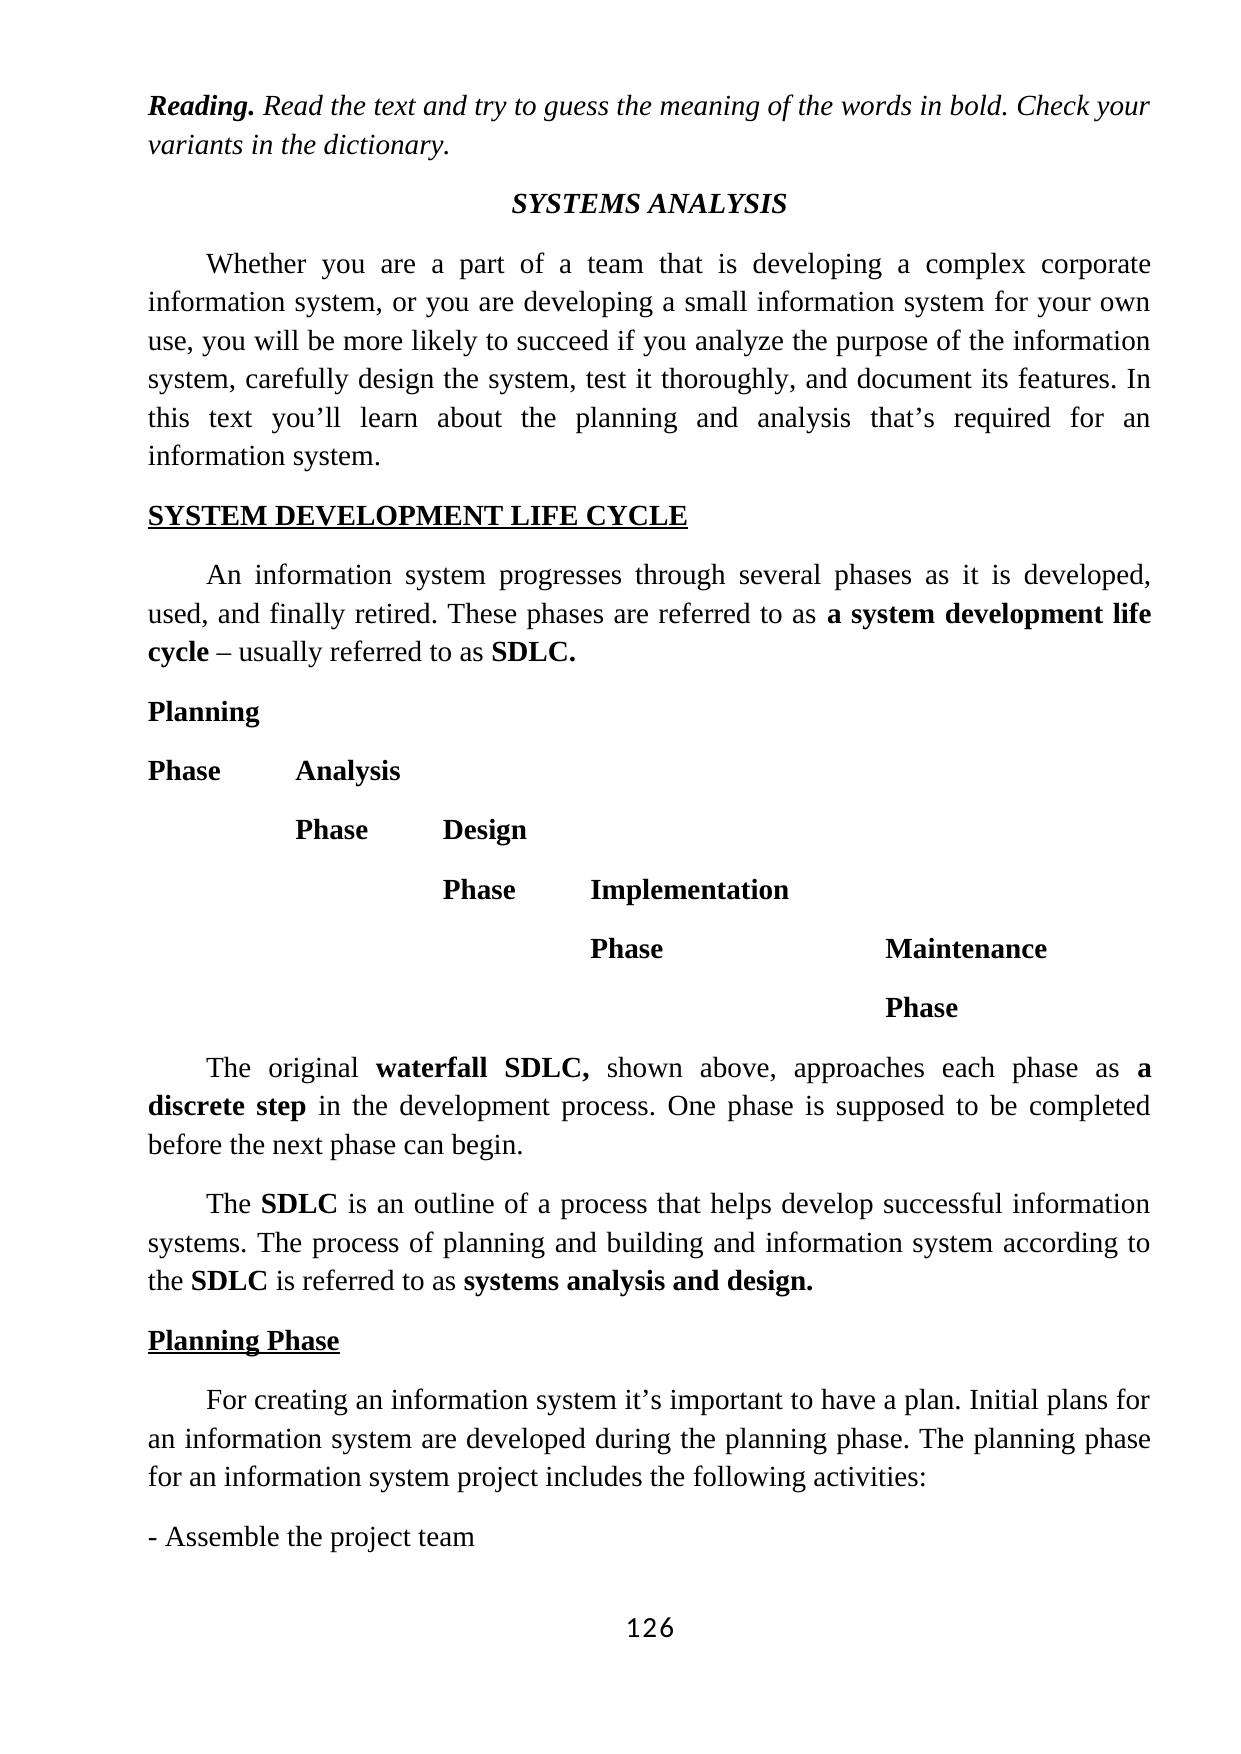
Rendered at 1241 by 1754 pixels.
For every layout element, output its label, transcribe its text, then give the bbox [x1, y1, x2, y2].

text Phase Design [221, 812, 1152, 846]
text Phase [811, 991, 1152, 1024]
text An information system progresses through several phases as it is developed, used, and finally retired. These phases are referred to as a system development life cycle – usually referred to as SDLC. [148, 557, 1152, 668]
text Whether you are a part of a team that is developing a complex corporate information system, or you are developing a small information system for your own use, you will be more likely to succeed if you analyze the purpose of the information system, carefully design the system, test it thoroughly, and document its features. In this text you’ll learn about the planning and analysis that’s required for an information system. [148, 246, 1152, 472]
text The SDLC is an outline of a process that helps develop successful information systems. The process of planning and building and information system according to the SDLC is referred to as systems analysis and design. [148, 1186, 1152, 1297]
text The original waterfall SDLC, shown above, approaches each phase as a discrete step in the development process. One phase is supposed to be completed before the next phase can begin. [148, 1050, 1152, 1161]
text Planning [148, 694, 1152, 727]
text Phase Maintenance [516, 931, 1152, 965]
text Planning Phase [148, 1323, 1152, 1356]
text Phase Implementation [369, 872, 1152, 905]
text SYSTEM DEVELOPMENT LIFE CYCLE [148, 498, 1152, 531]
text Phase Analysis [148, 753, 1152, 787]
text - Assemble the project team [148, 1519, 1152, 1552]
text Systems Analysis [148, 186, 1152, 220]
text For creating an information system it’s important to have a plan. Initial plans for an information system are developed during the planning phase. The planning phase for an information system project includes the following activities: [148, 1382, 1152, 1493]
text Reading. Read the text and try to guess the meaning of the words in bold. Check your variants in the dictionary. [148, 88, 1152, 161]
